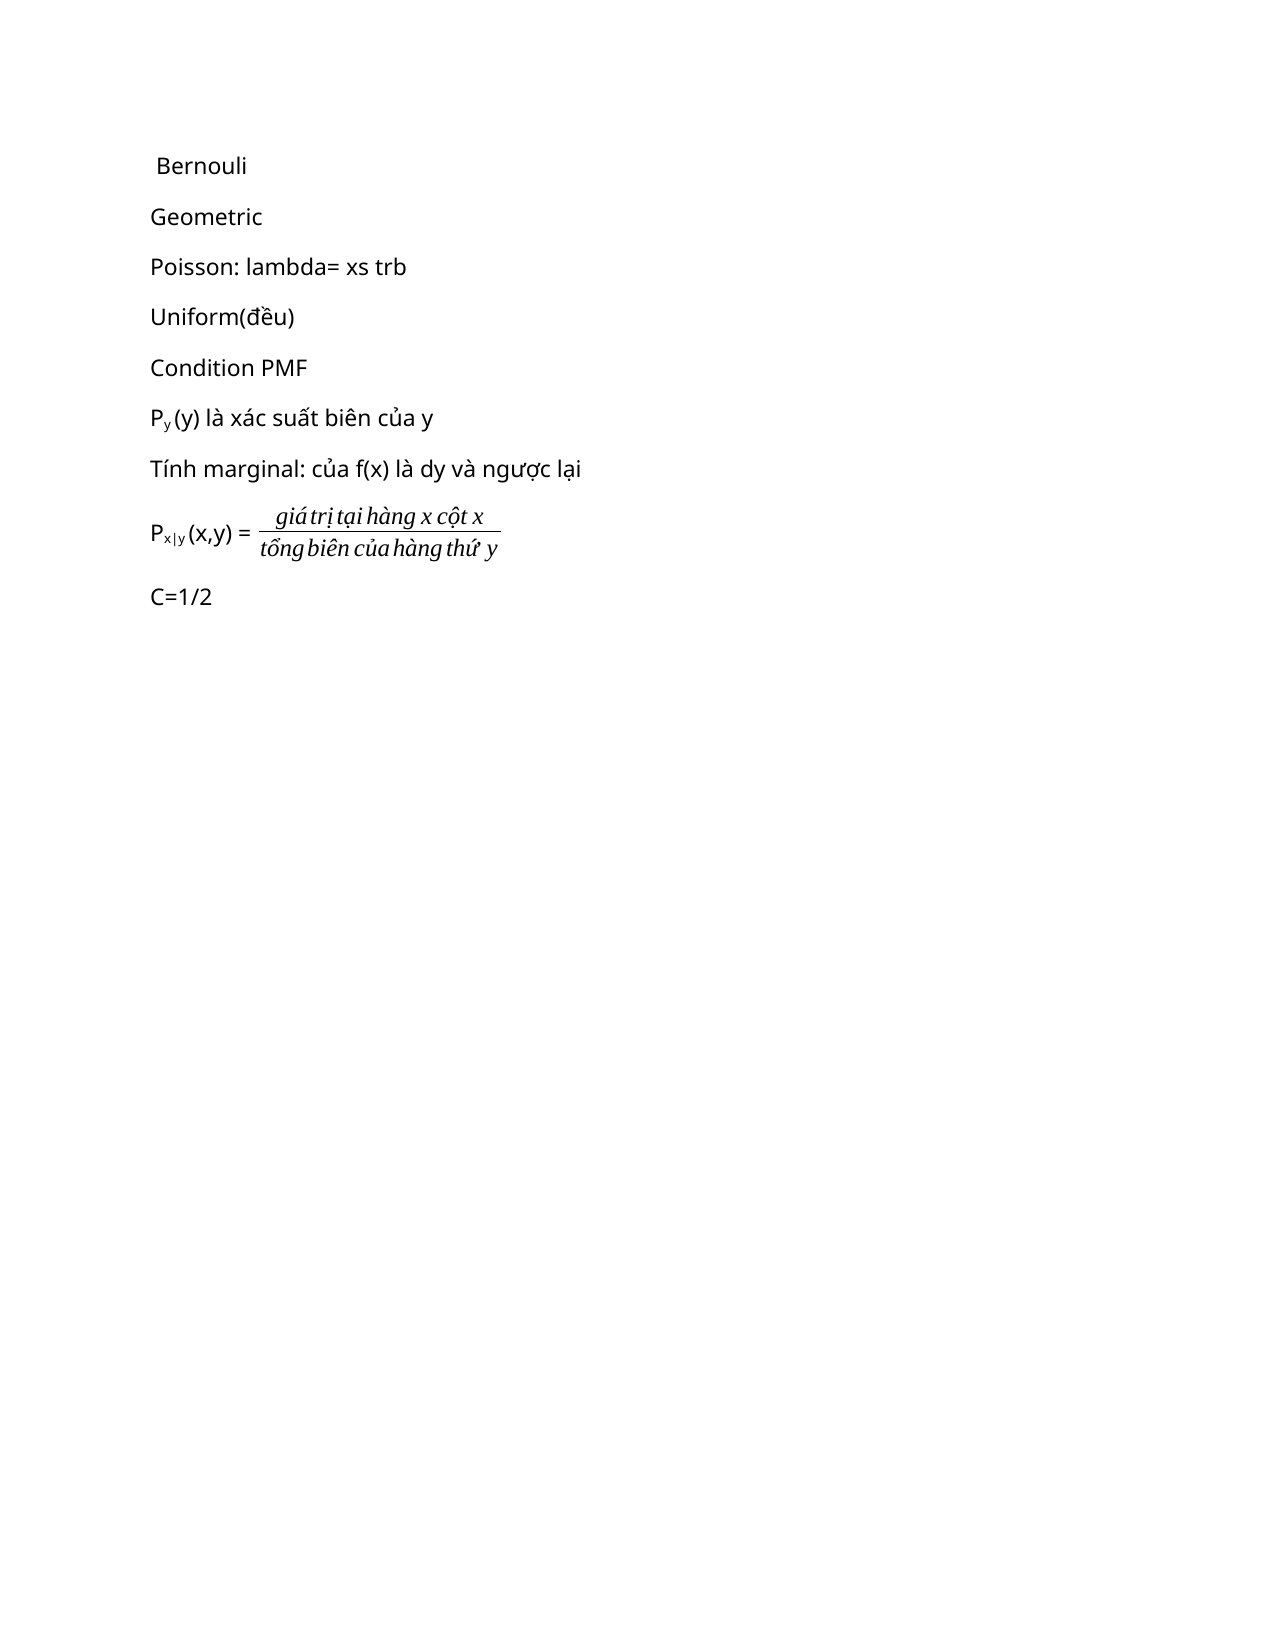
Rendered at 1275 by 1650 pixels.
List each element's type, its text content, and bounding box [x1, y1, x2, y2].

text Poisson: lambda= xs trb [150, 251, 1125, 282]
text Tính marginal: của f(x) là dy và ngược lại [150, 452, 1125, 484]
text Py (y) là xác suất biên của y [150, 402, 1125, 433]
text Geometric [150, 200, 1125, 232]
text Px|y (x,y) = [150, 503, 1125, 562]
text Uniform(đều) [150, 301, 1125, 332]
text C=1/2 [150, 581, 1125, 612]
text Bernouli [150, 150, 1125, 181]
text Condition PMF [150, 352, 1125, 383]
